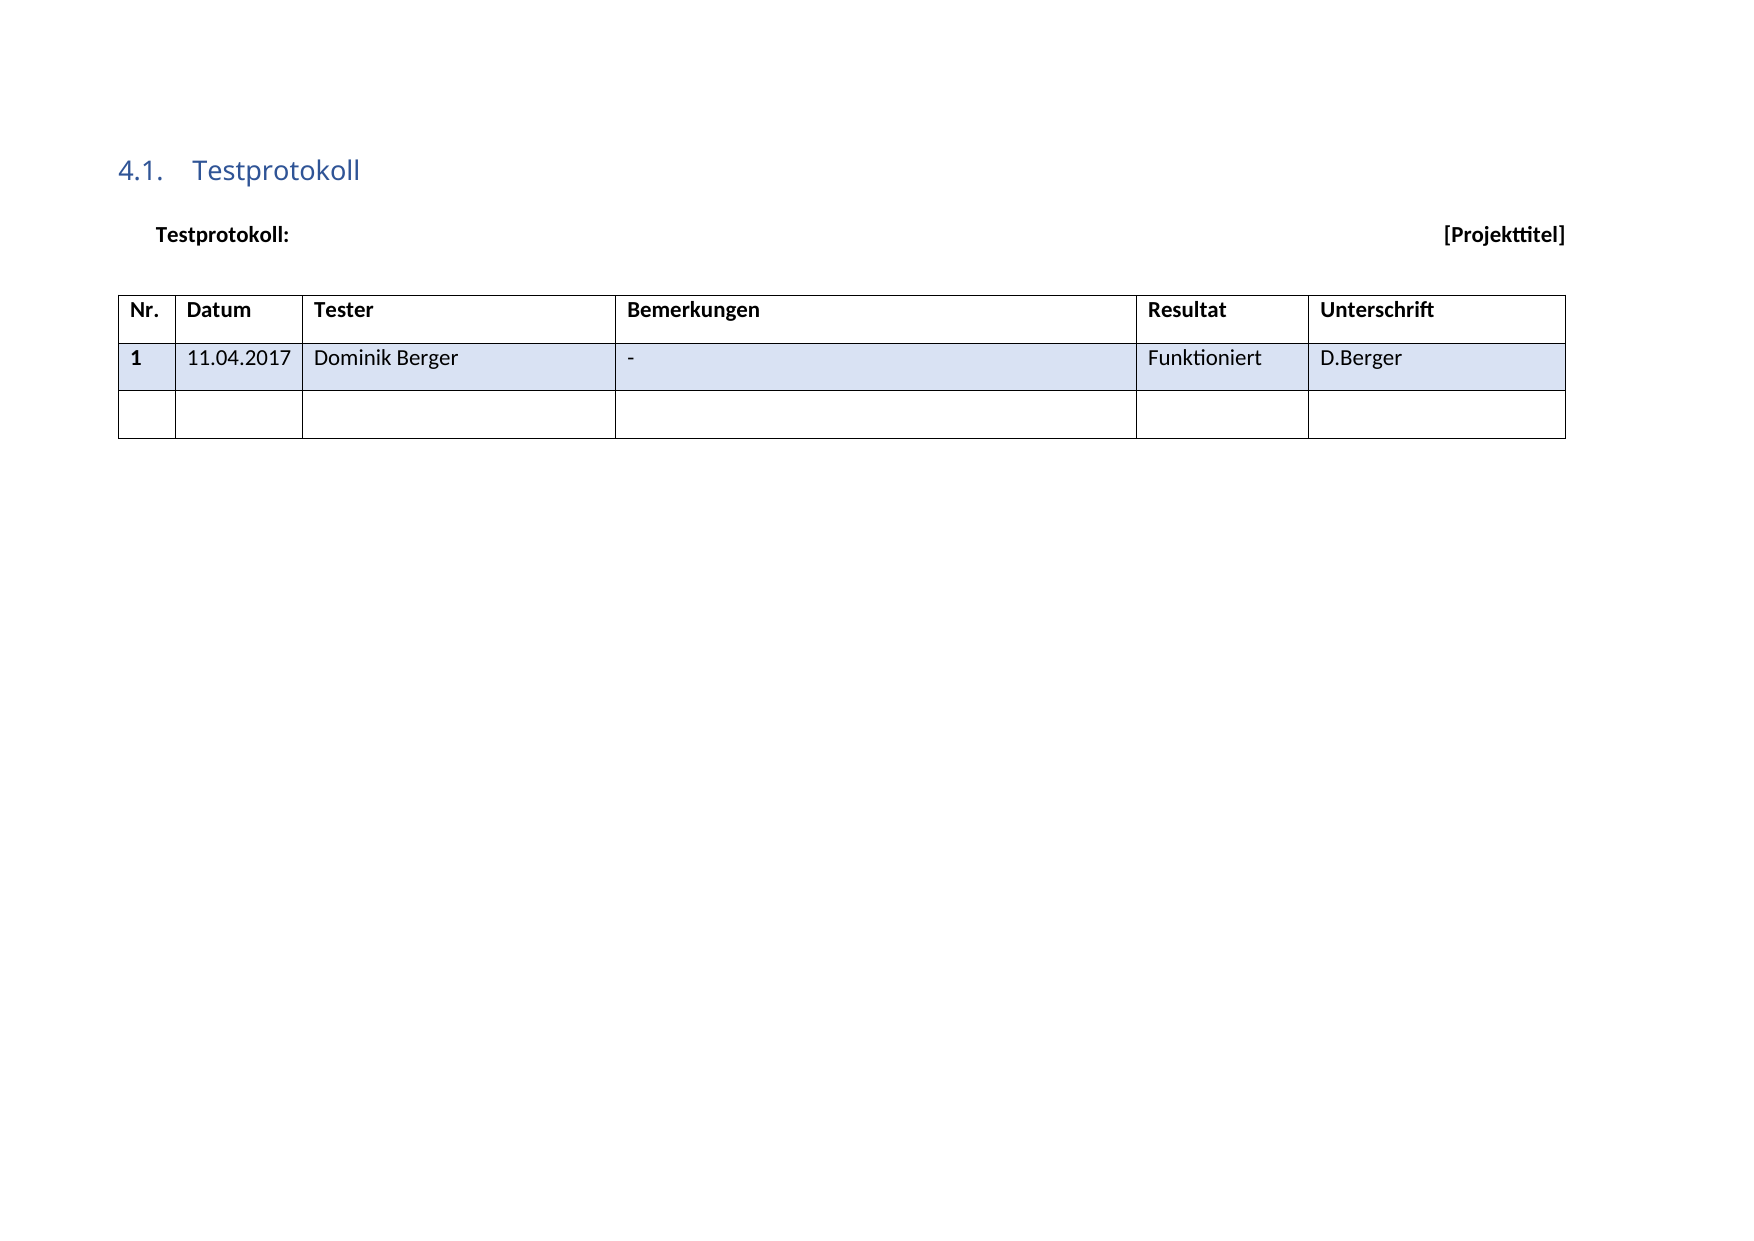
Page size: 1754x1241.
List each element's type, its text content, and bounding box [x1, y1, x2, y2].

table_cell 1 [119, 344, 175, 390]
table_cell [303, 391, 615, 438]
table_cell D.Berger [1309, 344, 1565, 390]
table_header Nr. [119, 296, 175, 342]
table_cell Funktioniert [1137, 344, 1308, 390]
table_header Bemerkungen [616, 296, 1136, 342]
table_header Datum [176, 296, 302, 342]
table_cell [616, 391, 1136, 438]
list Testprotokoll: [156, 220, 1606, 248]
table_header Resultat [1137, 296, 1308, 342]
table_cell - [616, 344, 1136, 390]
table_header Tester [303, 296, 615, 342]
table_cell [119, 391, 175, 438]
table_cell [1309, 391, 1565, 438]
table_cell [176, 391, 302, 438]
subtitle Testprotokoll [118, 152, 1606, 189]
table_header Unterschrift [1309, 296, 1565, 342]
table_cell [1137, 391, 1308, 438]
table_cell [176, 344, 302, 390]
table_cell Dominik Berger [303, 344, 615, 390]
